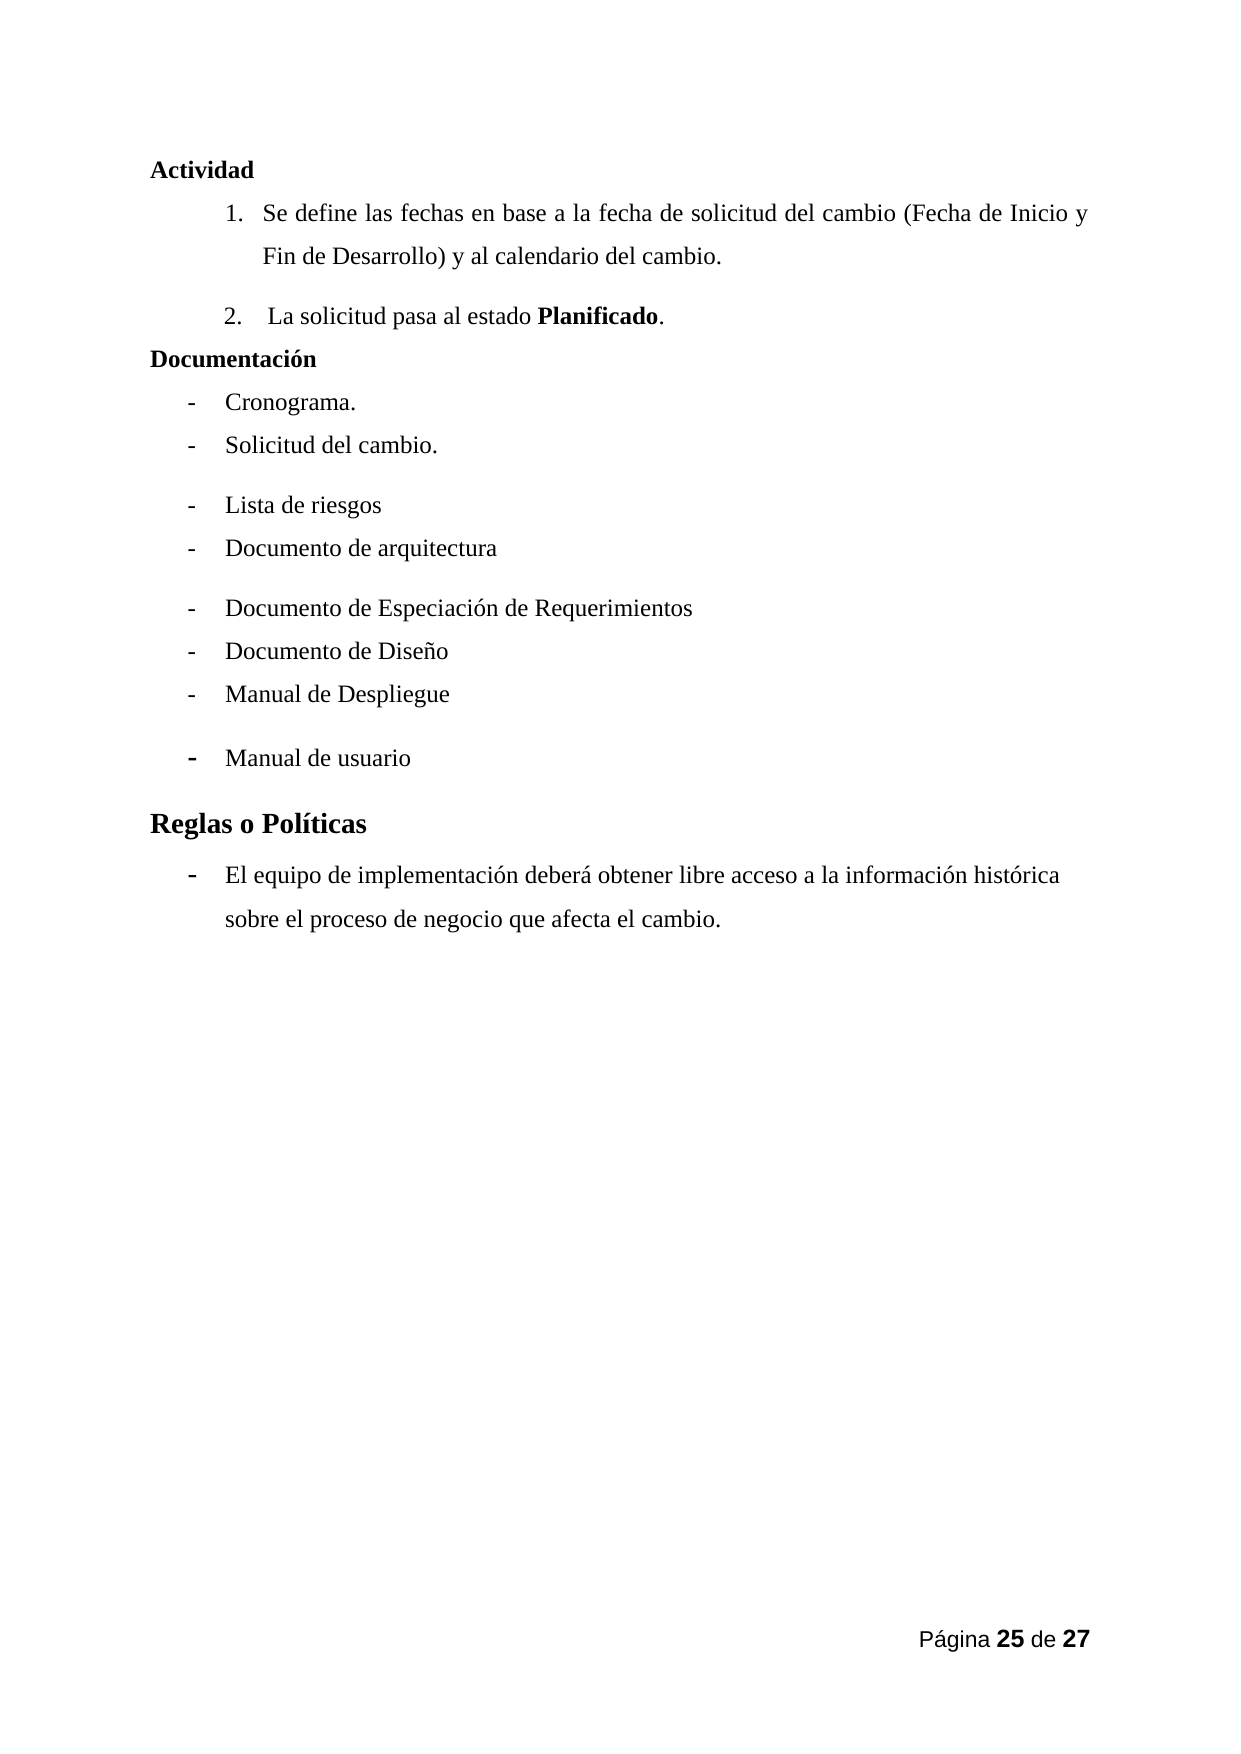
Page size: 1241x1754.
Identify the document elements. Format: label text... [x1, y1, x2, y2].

list Cronograma. [187, 387, 1090, 416]
text 2. La solicitud pasa al estado Planificado. [150, 301, 1090, 330]
list Documento de arquitectura [187, 533, 1090, 562]
list Manual de Despliegue [187, 679, 1090, 708]
list Documento de Especiación de Requerimientos [187, 593, 1090, 622]
list Lista de riesgos [187, 490, 1090, 519]
text Reglas o Políticas [150, 806, 1090, 840]
list Manual de usuario [187, 739, 1090, 773]
text Actividad [150, 155, 1090, 184]
list Solicitud del cambio. [187, 431, 1090, 459]
list Se define las fechas en base a la fecha de solicitud del cambio (Fecha de Inicio y Fin de Desarrollo) y al calendario del cambio. [225, 198, 1090, 270]
list El equipo de implementación deberá obtener libre acceso a la información histórica sobre el proceso de negocio que afecta el cambio. [187, 857, 1090, 933]
list Documento de Diseño [187, 636, 1090, 665]
text Documentación [150, 344, 1090, 373]
